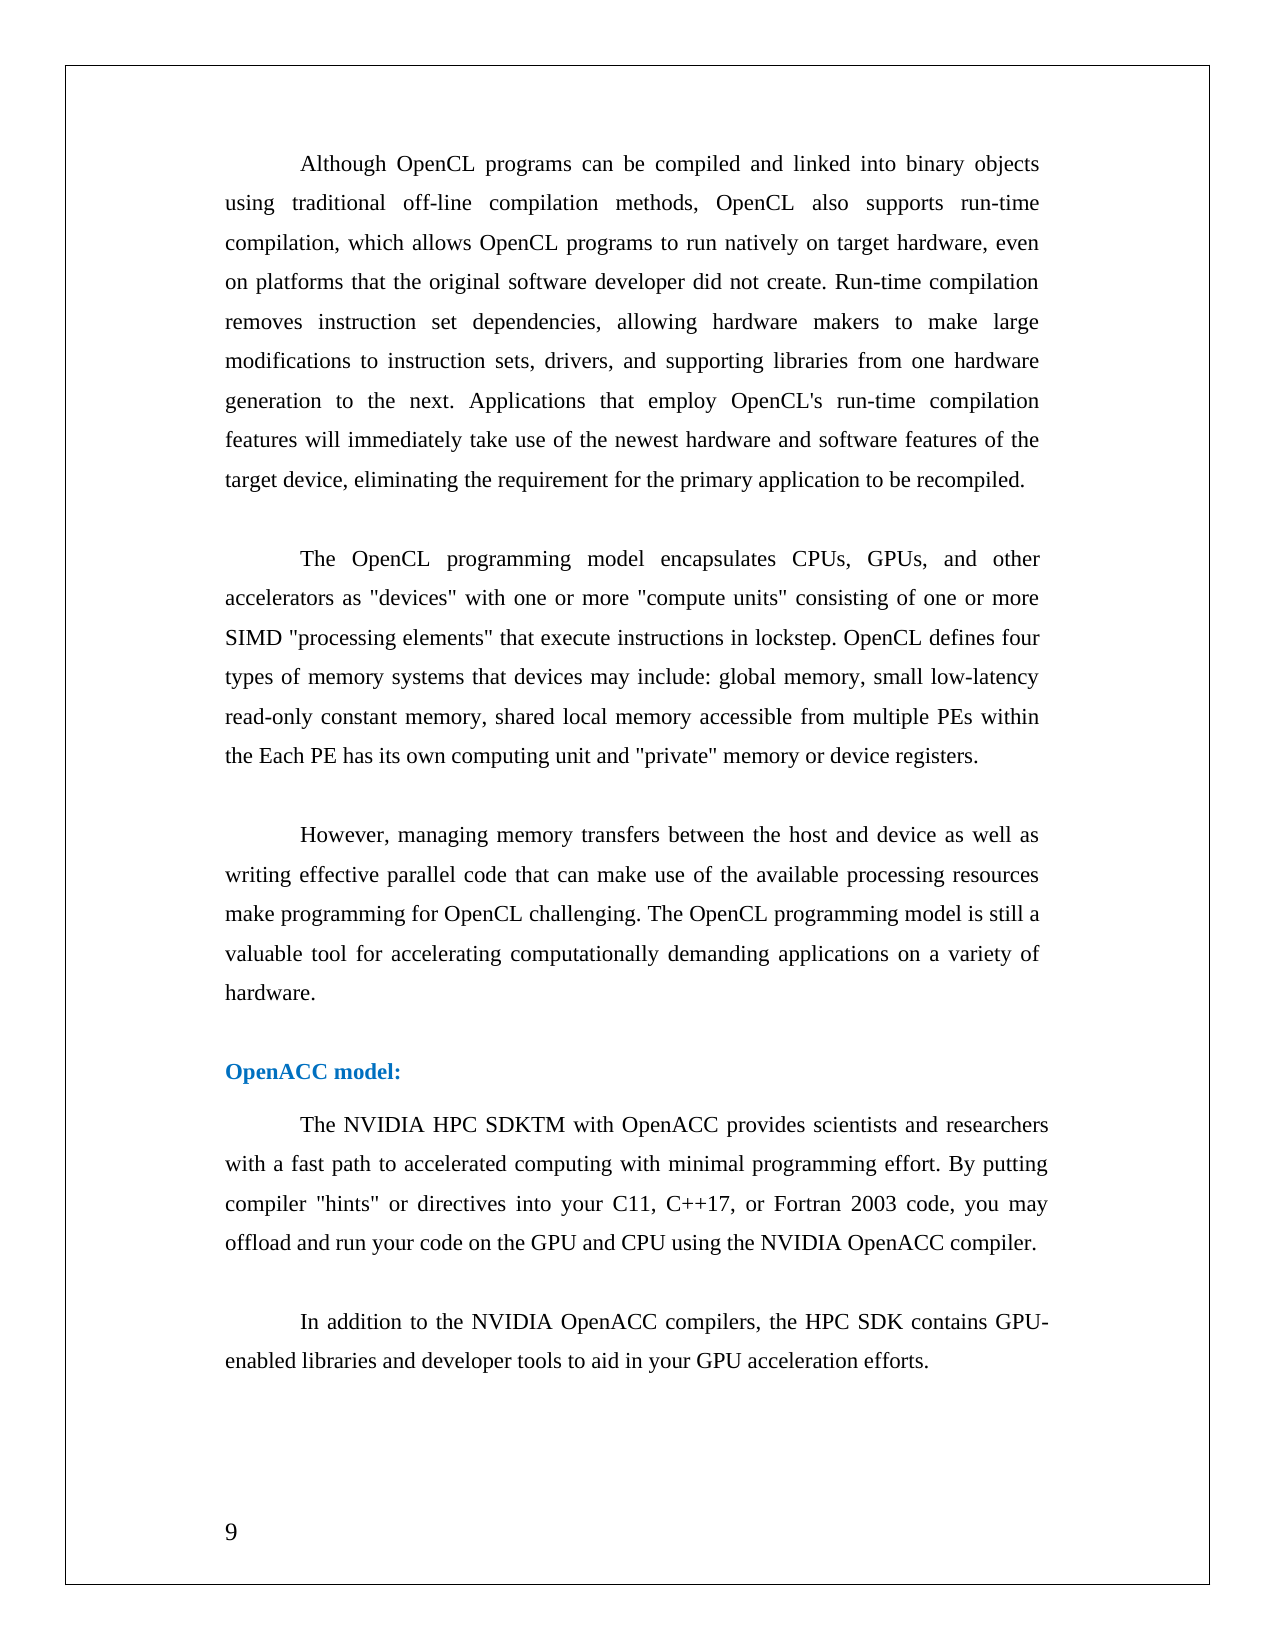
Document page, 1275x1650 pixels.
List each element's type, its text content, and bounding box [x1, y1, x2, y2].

text In addition to the NVIDIA OpenACC compilers, the HPC SDK contains GPU-enabled libraries and developer tools to aid in your GPU acceleration efforts. [225, 1308, 1050, 1374]
text Although OpenCL programs can be compiled and linked into binary objects using traditional off-line compilation methods, OpenCL also supports run-time compilation, which allows OpenCL programs to run natively on target hardware, even on platforms that the original software developer did not create. Run-time compilation removes instruction set dependencies, allowing hardware makers to make large modifications to instruction sets, drivers, and supporting libraries from one hardware generation to the next. Applications that employ OpenCL's run-time compilation features will immediately take use of the newest hardware and software features of the target device, eliminating the requirement for the primary application to be recompiled. [225, 150, 1041, 492]
text However, managing memory transfers between the host and device as well as writing effective parallel code that can make use of the available processing resources make programming for OpenCL challenging. The OpenCL programming model is still a valuable tool for accelerating computationally demanding applications on a variety of hardware. [225, 821, 1041, 1005]
text OpenACC model: [225, 1058, 1050, 1084]
text The NVIDIA HPC SDKTM with OpenACC provides scientists and researchers with a fast path to accelerated computing with minimal programming effort. By putting compiler "hints" or directives into your C11, C++17, or Fortran 2003 code, you may offload and run your code on the GPU and CPU using the NVIDIA OpenACC compiler. [225, 1111, 1050, 1256]
text The OpenCL programming model encapsulates CPUs, GPUs, and other accelerators as "devices" with one or more "compute units" consisting of one or more SIMD "processing elements" that execute instructions in lockstep. OpenCL defines four types of memory systems that devices may include: global memory, small low-latency read-only constant memory, shared local memory accessible from multiple PEs within the Each PE has its own computing unit and "private" memory or device registers. [225, 545, 1041, 768]
